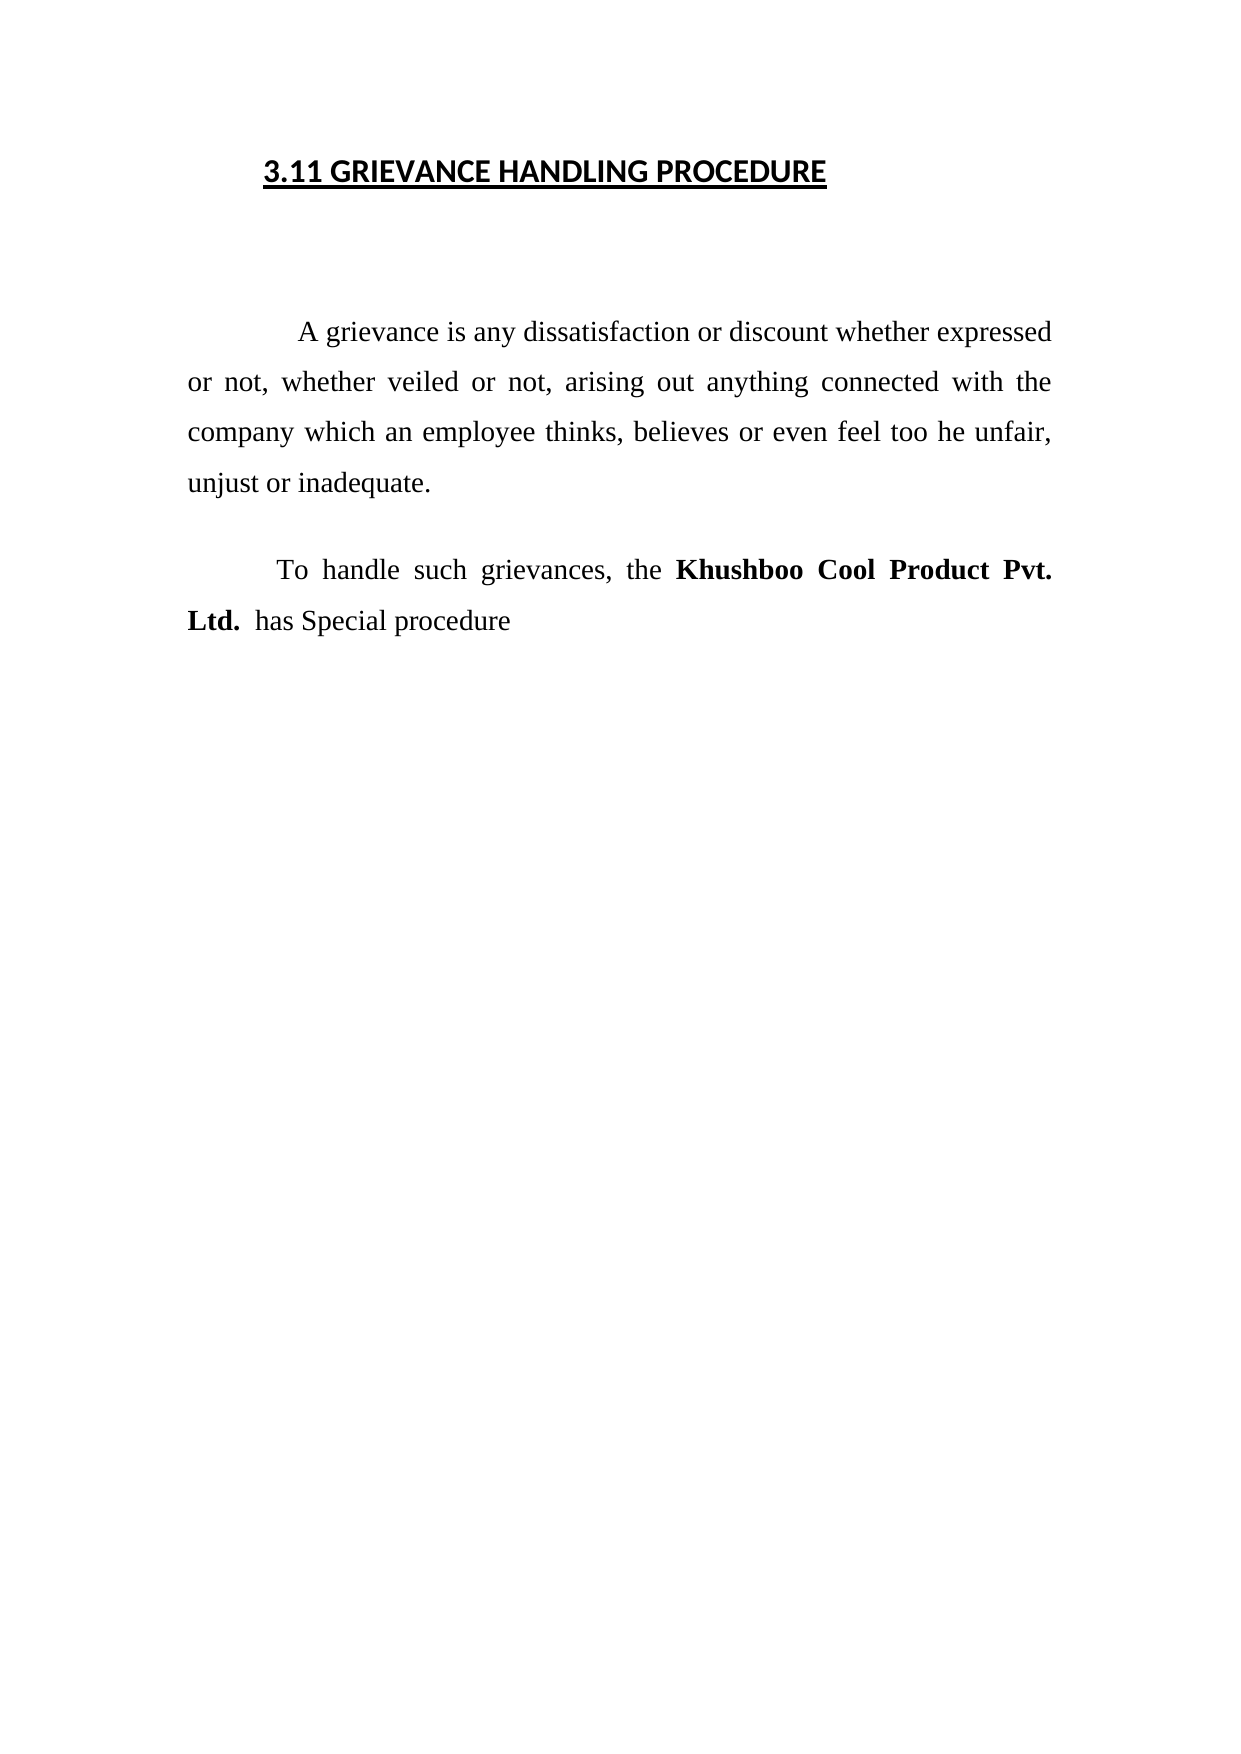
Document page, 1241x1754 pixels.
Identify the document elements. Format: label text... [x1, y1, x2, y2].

text 3.11 GRIEVANCE HANDLING PROCEDURE [187, 150, 1053, 191]
text A grievance is any dissatisfaction or discount whether expressed or not, whether veiled or not, arising out anything connected with the company which an employee thinks, believes or even feel too he unfair, unjust or inadequate. [187, 314, 1053, 498]
text To handle such grievances, the Khushboo Cool Product Pvt. Ltd. has Special procedure [187, 552, 1053, 636]
